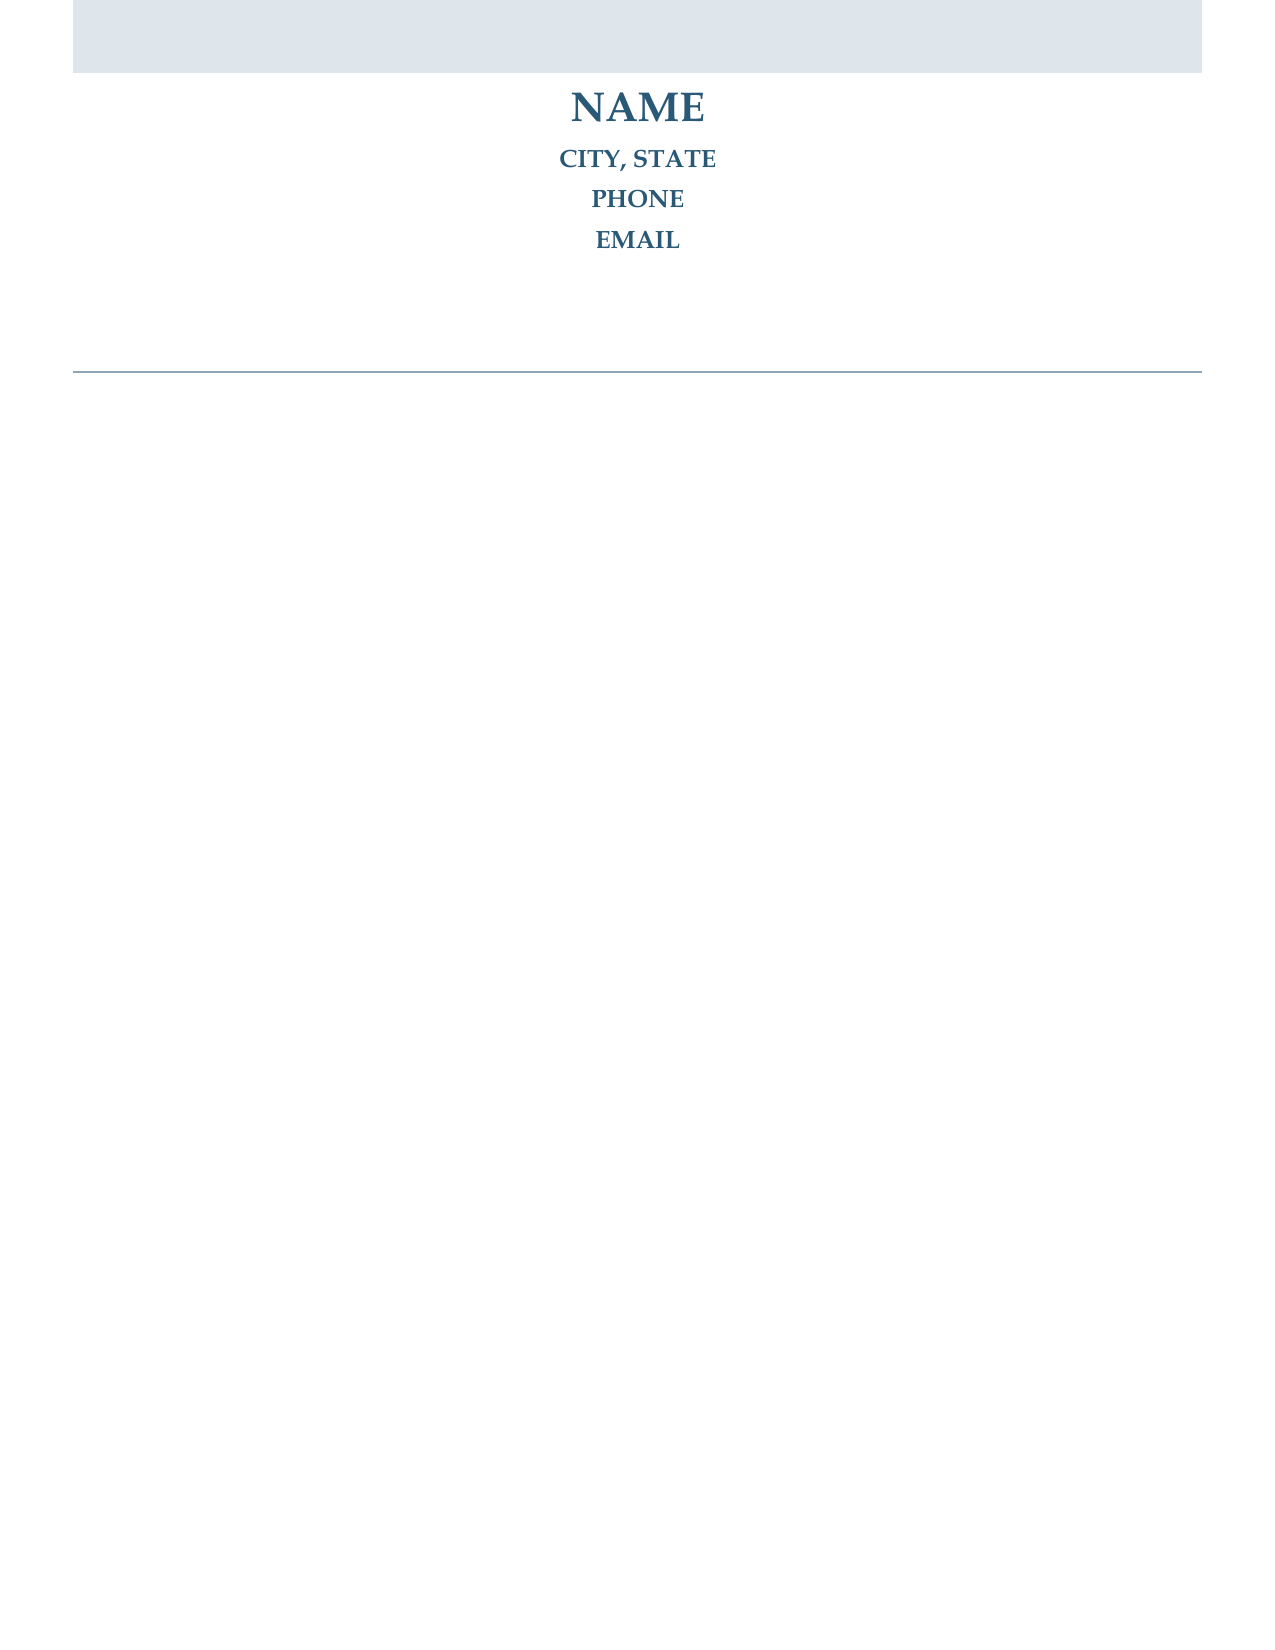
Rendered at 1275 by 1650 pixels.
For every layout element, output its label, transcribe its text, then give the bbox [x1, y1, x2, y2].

table_header [73, 0, 1202, 73]
text Phone [73, 184, 1202, 214]
text email [73, 225, 1202, 255]
text City, State [73, 144, 1202, 174]
text Name [73, 83, 1202, 133]
